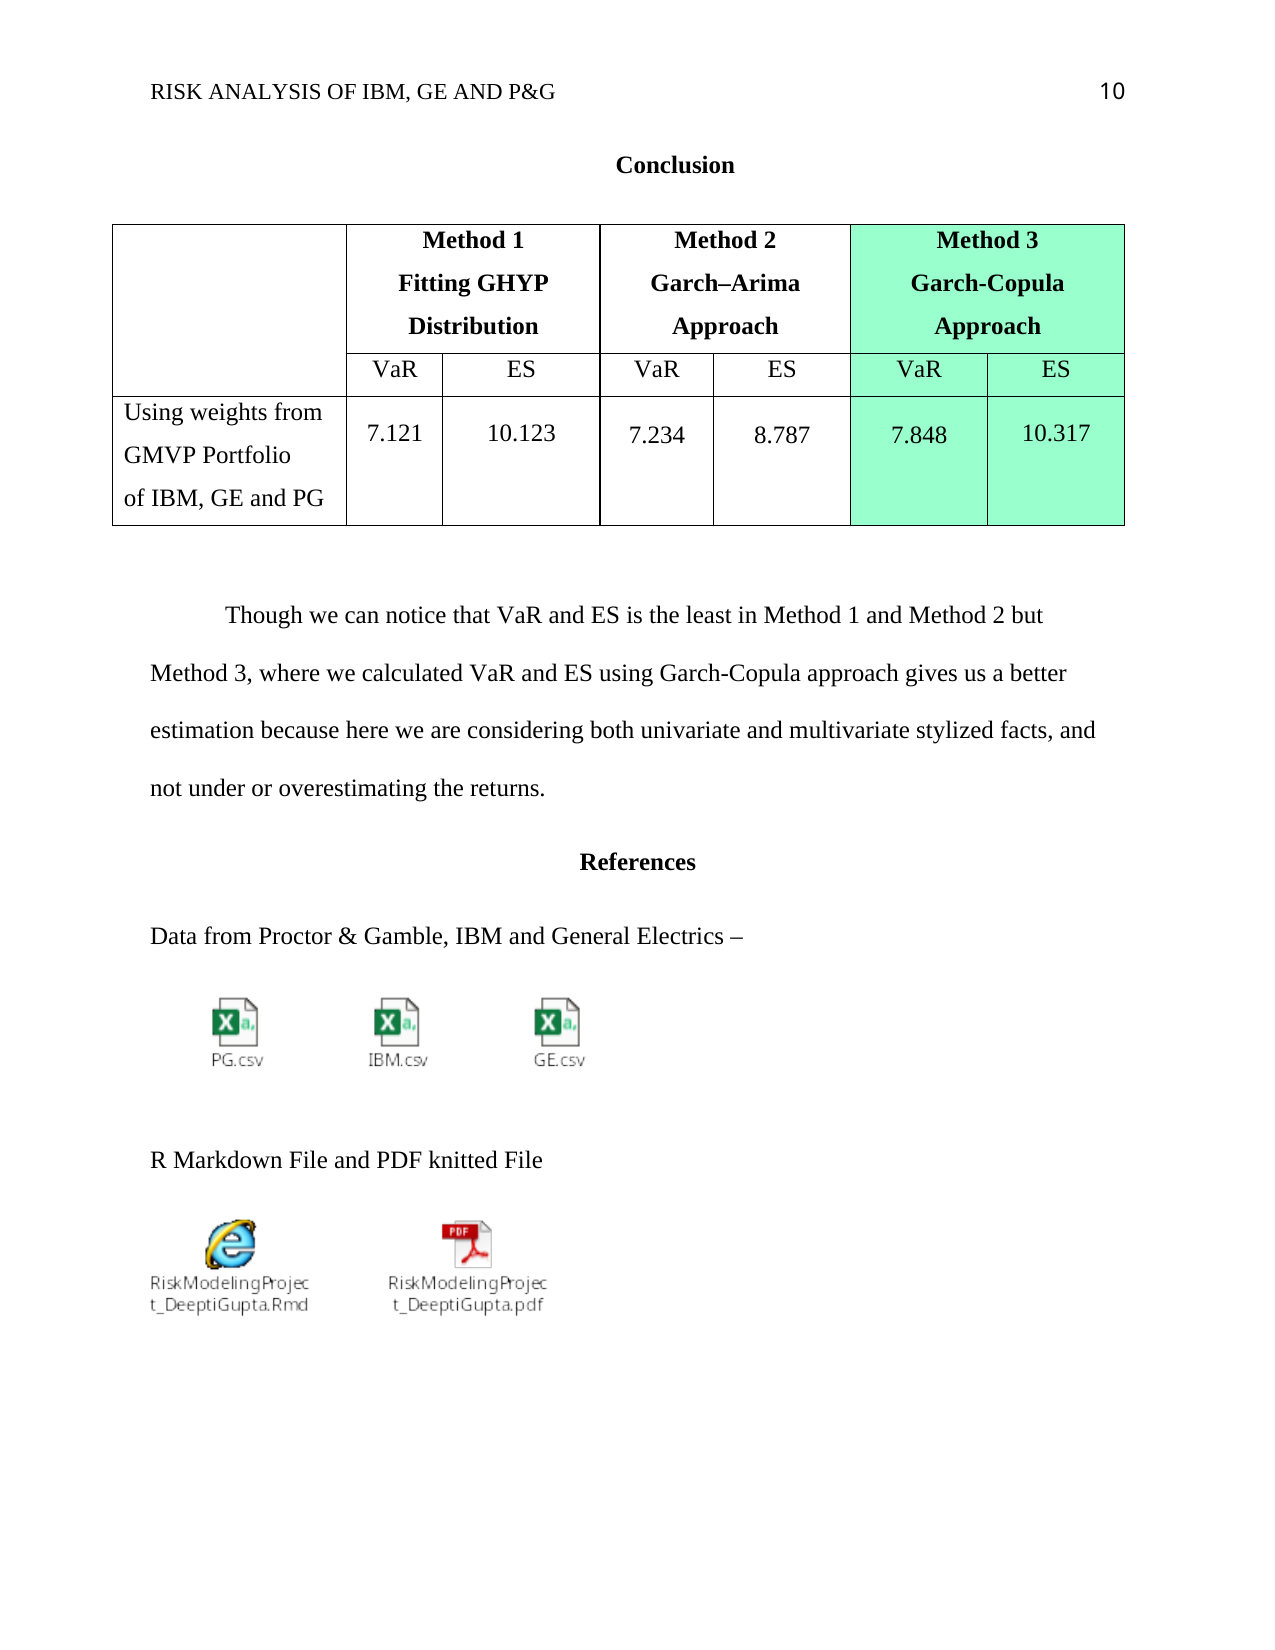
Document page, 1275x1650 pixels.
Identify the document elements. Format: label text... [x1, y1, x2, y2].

table_cell VaR [851, 354, 987, 396]
table_cell 10.317 [988, 397, 1124, 525]
text R Markdown File and PDF knitted File [150, 1145, 1125, 1173]
table_cell 7.234 [601, 397, 713, 525]
table_cell 8.787 [714, 397, 850, 525]
text Though we can notice that VaR and ES is the least in Method 1 and Method 2 but Method 3, where we calculated VaR and ES using Garch-Copula approach gives us a better estimation because here we are considering both univariate and multivariate stylized facts, and not under or overestimating the returns. [150, 601, 1125, 802]
table_cell ES [714, 354, 850, 396]
text Data from Proctor & Gamble, IBM and General Electrics – [150, 921, 1125, 950]
text Conclusion [150, 150, 1125, 179]
table_cell 7.121 [347, 397, 442, 525]
table_header Method 3 Garch-Copula Approach [851, 225, 1124, 353]
table_header Method 1 Fitting GHYP Distribution [347, 225, 599, 353]
table_header Method 2 Garch–Arima Approach [601, 225, 850, 353]
table_header [113, 225, 346, 396]
table_cell 7.848 [851, 397, 987, 525]
table_cell ES [988, 354, 1124, 396]
table_cell Using weights from GMVP Portfolio of IBM, GE and PG [113, 397, 346, 525]
table_cell VaR [601, 354, 713, 396]
table_cell VaR [347, 354, 442, 396]
table_cell 10.123 [443, 397, 599, 525]
table_cell ES [443, 354, 599, 396]
text References [150, 847, 1125, 876]
